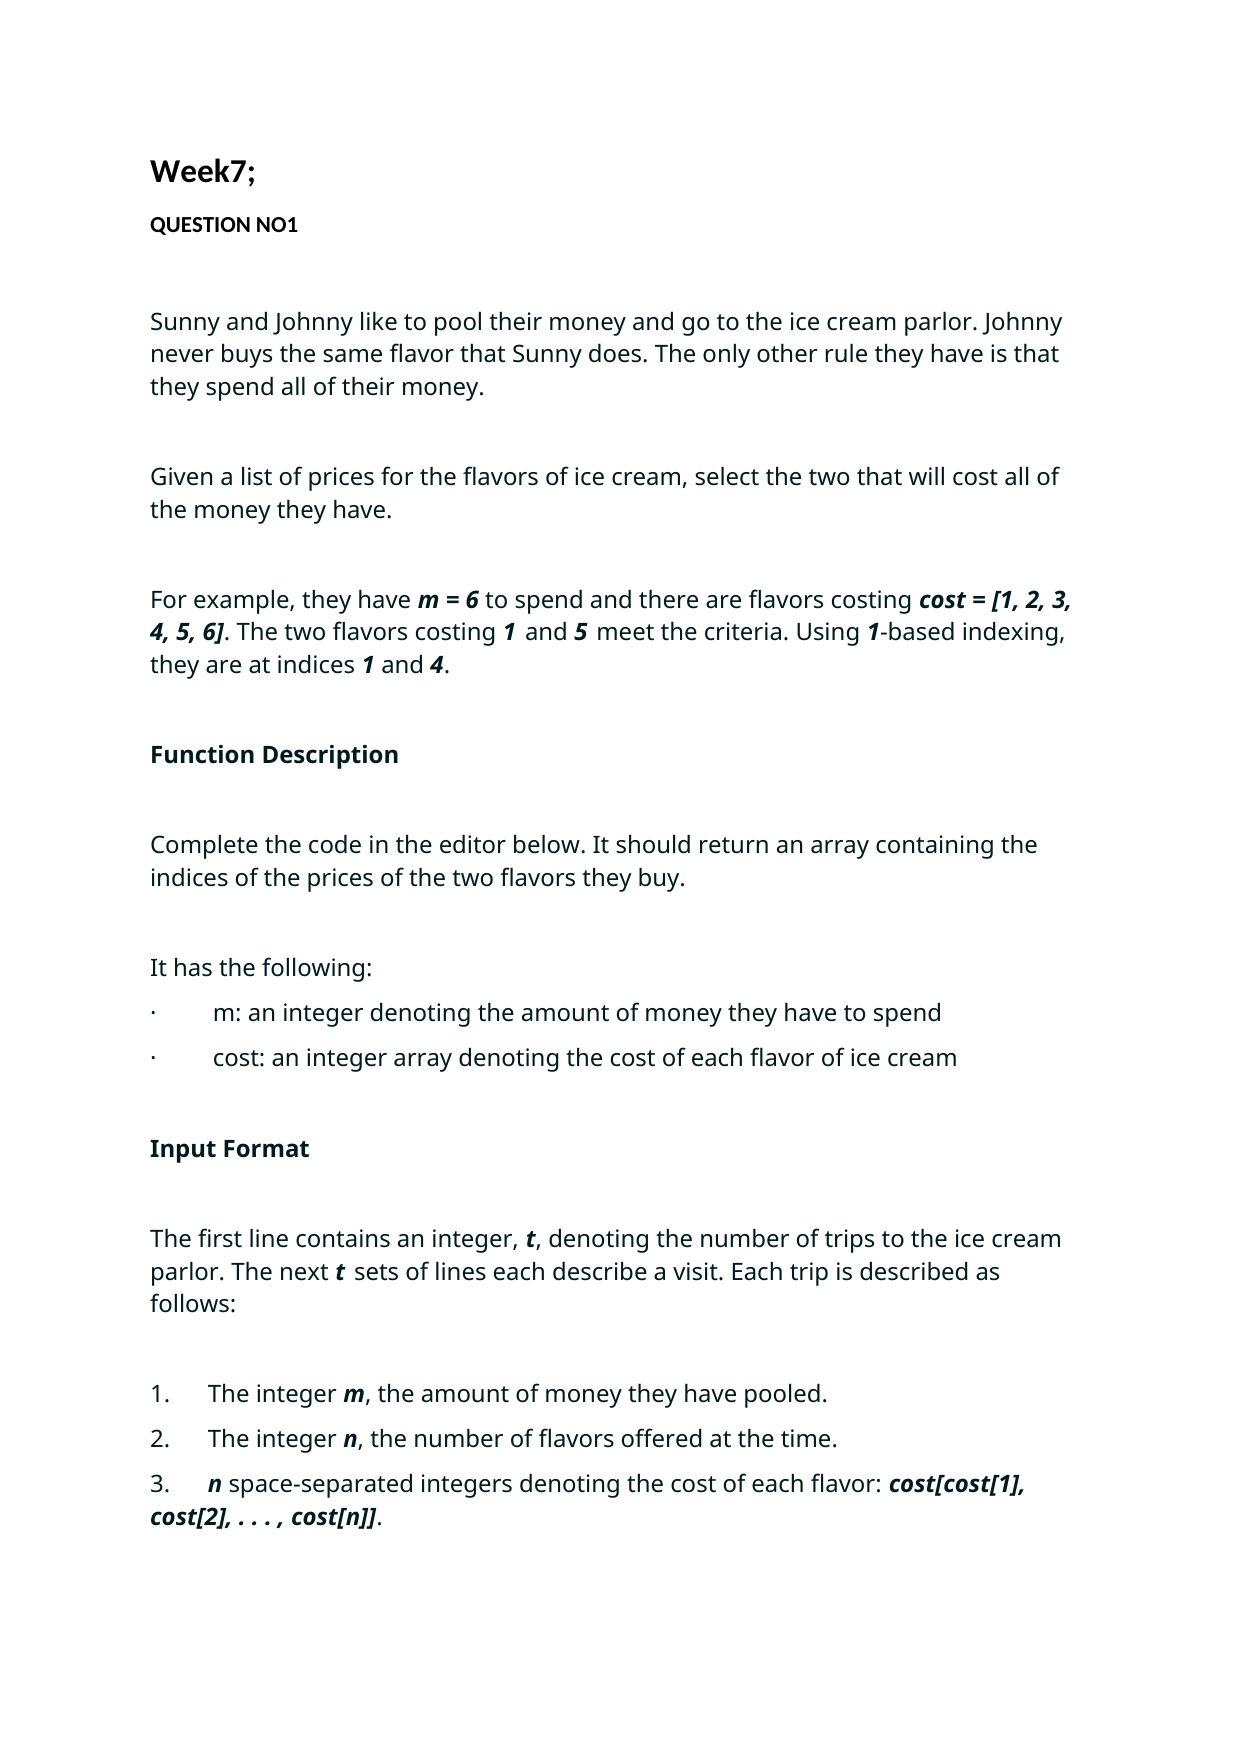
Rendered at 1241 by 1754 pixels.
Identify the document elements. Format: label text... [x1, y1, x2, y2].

text Complete the code in the editor below. It should return an array containing the indices of the prices of the two flavors they buy. [150, 828, 1090, 893]
text Sunny and Johnny like to pool their money and go to the ice cream parlor. Johnny never buys the same flavor that Sunny does. The only other rule they have is that they spend all of their money. [150, 304, 1090, 402]
text The first line contains an integer, t, denoting the number of trips to the ice cream parlor. The next t sets of lines each describe a visit. Each trip is described as follows: [150, 1222, 1090, 1319]
text It has the following: [150, 951, 1090, 984]
text Input Format [150, 1131, 1090, 1164]
text · m: an integer denoting the amount of money they have to spend [150, 996, 1090, 1029]
text 3. n space-separated integers denoting the cost of each flavor: cost[cost[1], cost[2], . . . , cost[n]]. [150, 1467, 1090, 1532]
text Given a list of prices for the flavors of ice cream, select the two that will cost all of the money they have. [150, 460, 1090, 525]
text For example, they have m = 6 to spend and there are flavors costing cost = [1, 2, 3, 4, 5, 6]. The two flavors costing 1 and 5 meet the criteria. Using 1-based indexing, they are at indices 1 and 4. [150, 583, 1090, 680]
text 1. The integer m, the amount of money they have pooled. [150, 1377, 1090, 1410]
text Function Description [150, 738, 1090, 771]
text QUESTION NO1 [150, 211, 1090, 239]
text Week7; [150, 150, 1090, 191]
text · cost: an integer array denoting the cost of each flavor of ice cream [150, 1041, 1090, 1074]
text 2. The integer n, the number of flavors offered at the time. [150, 1422, 1090, 1455]
